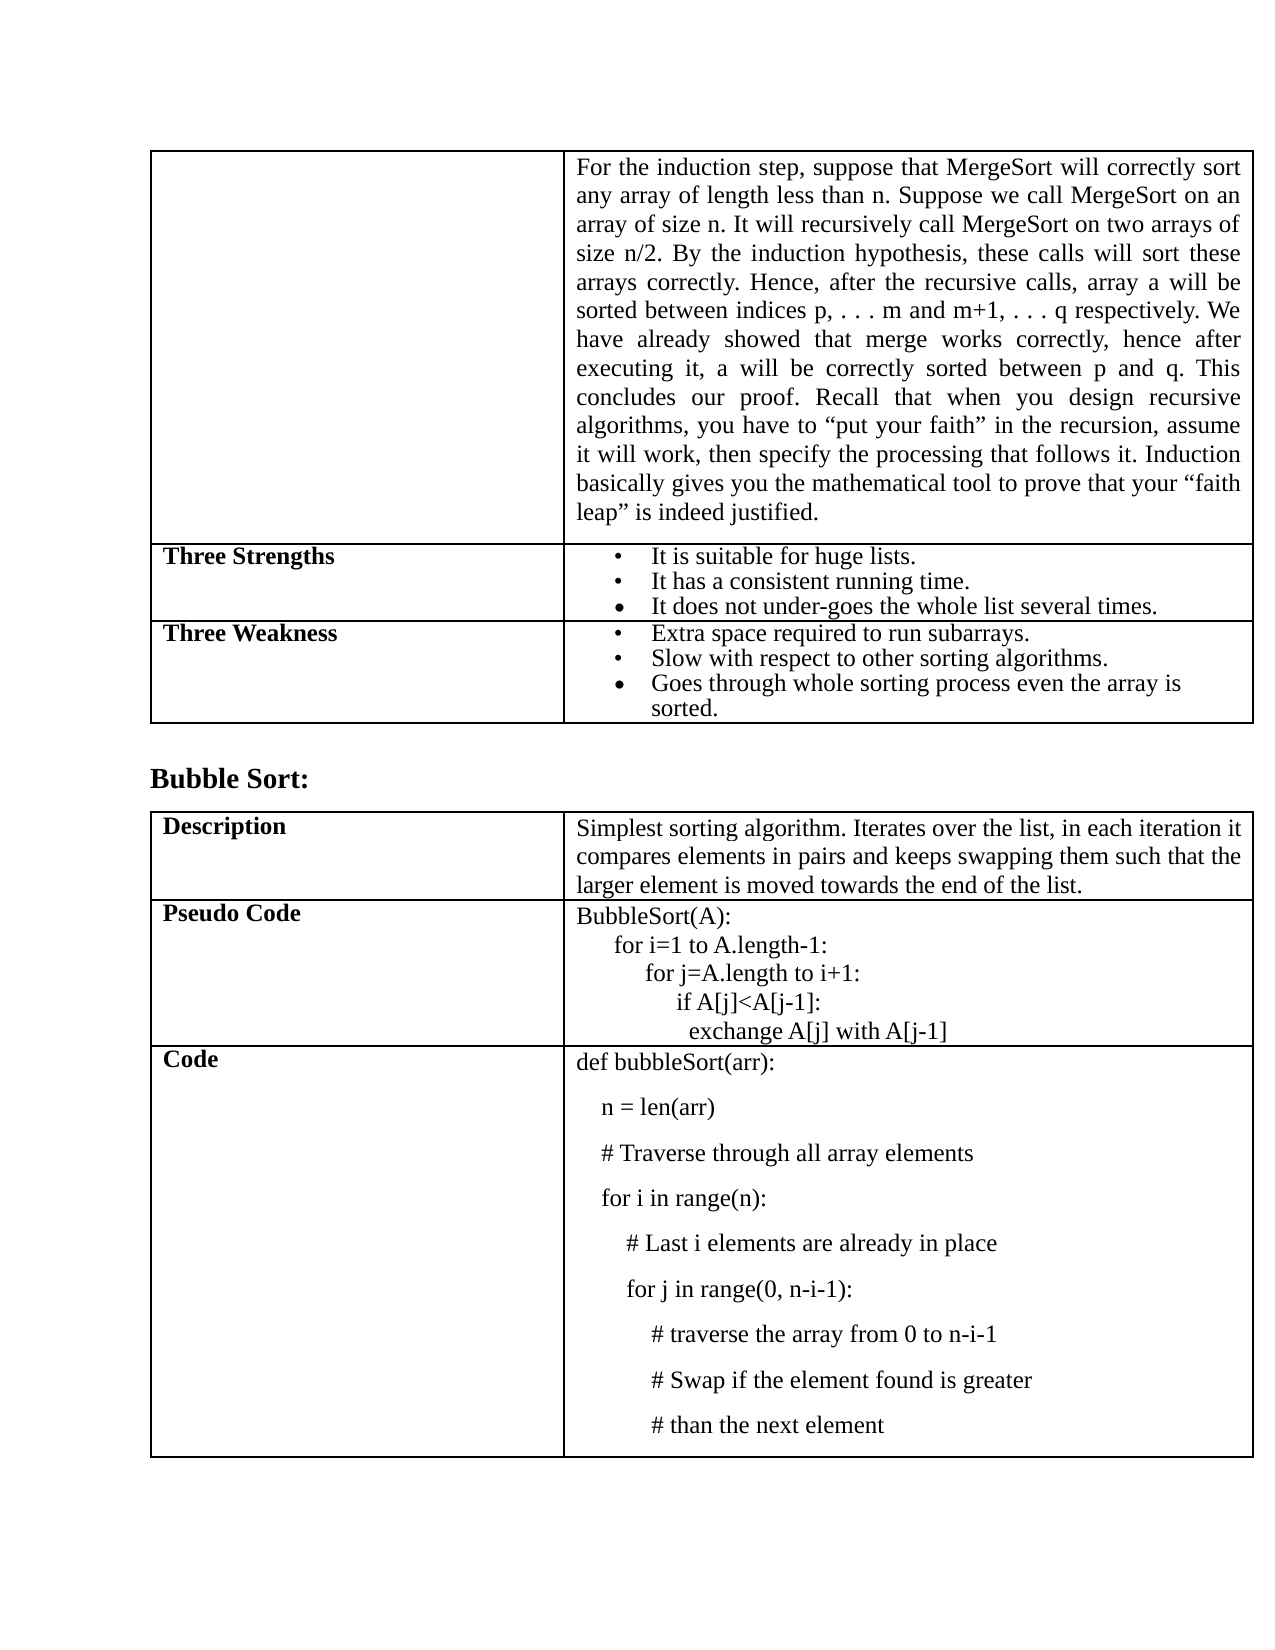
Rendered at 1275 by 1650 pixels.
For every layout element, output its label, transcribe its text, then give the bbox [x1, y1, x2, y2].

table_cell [565, 1047, 1252, 1456]
table_cell Three Weakness [152, 622, 563, 722]
table_cell Code [152, 1047, 563, 1456]
table_cell Three Strengths [152, 545, 563, 619]
table_cell Pseudo Code [152, 901, 563, 1045]
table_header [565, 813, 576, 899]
table_cell Extra space required to run subarrays. Slow with respect to other sorting algorithms. Goes through whole sorting process even the array is sorted. [565, 622, 1252, 722]
table_header Description [152, 813, 563, 899]
table_cell It is suitable for huge lists. It has a consistent running time. It does not under-goes the whole list several times. [565, 545, 1252, 619]
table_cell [152, 152, 563, 542]
table_cell BubbleSort(A): for i=1 to A.length-1: for j=A.length to i+1: if A[j]<A[j-1]: exchange A[j] with A[j-1] [565, 901, 1252, 1045]
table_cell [565, 152, 1252, 542]
table_header Simplest sorting algorithm. Iterates over the list, in each iteration it compares elements in pairs and keeps swapping them such that the larger element is moved towards the end of the list. [1083, 813, 1252, 899]
text Bubble Sort: [150, 767, 1125, 794]
